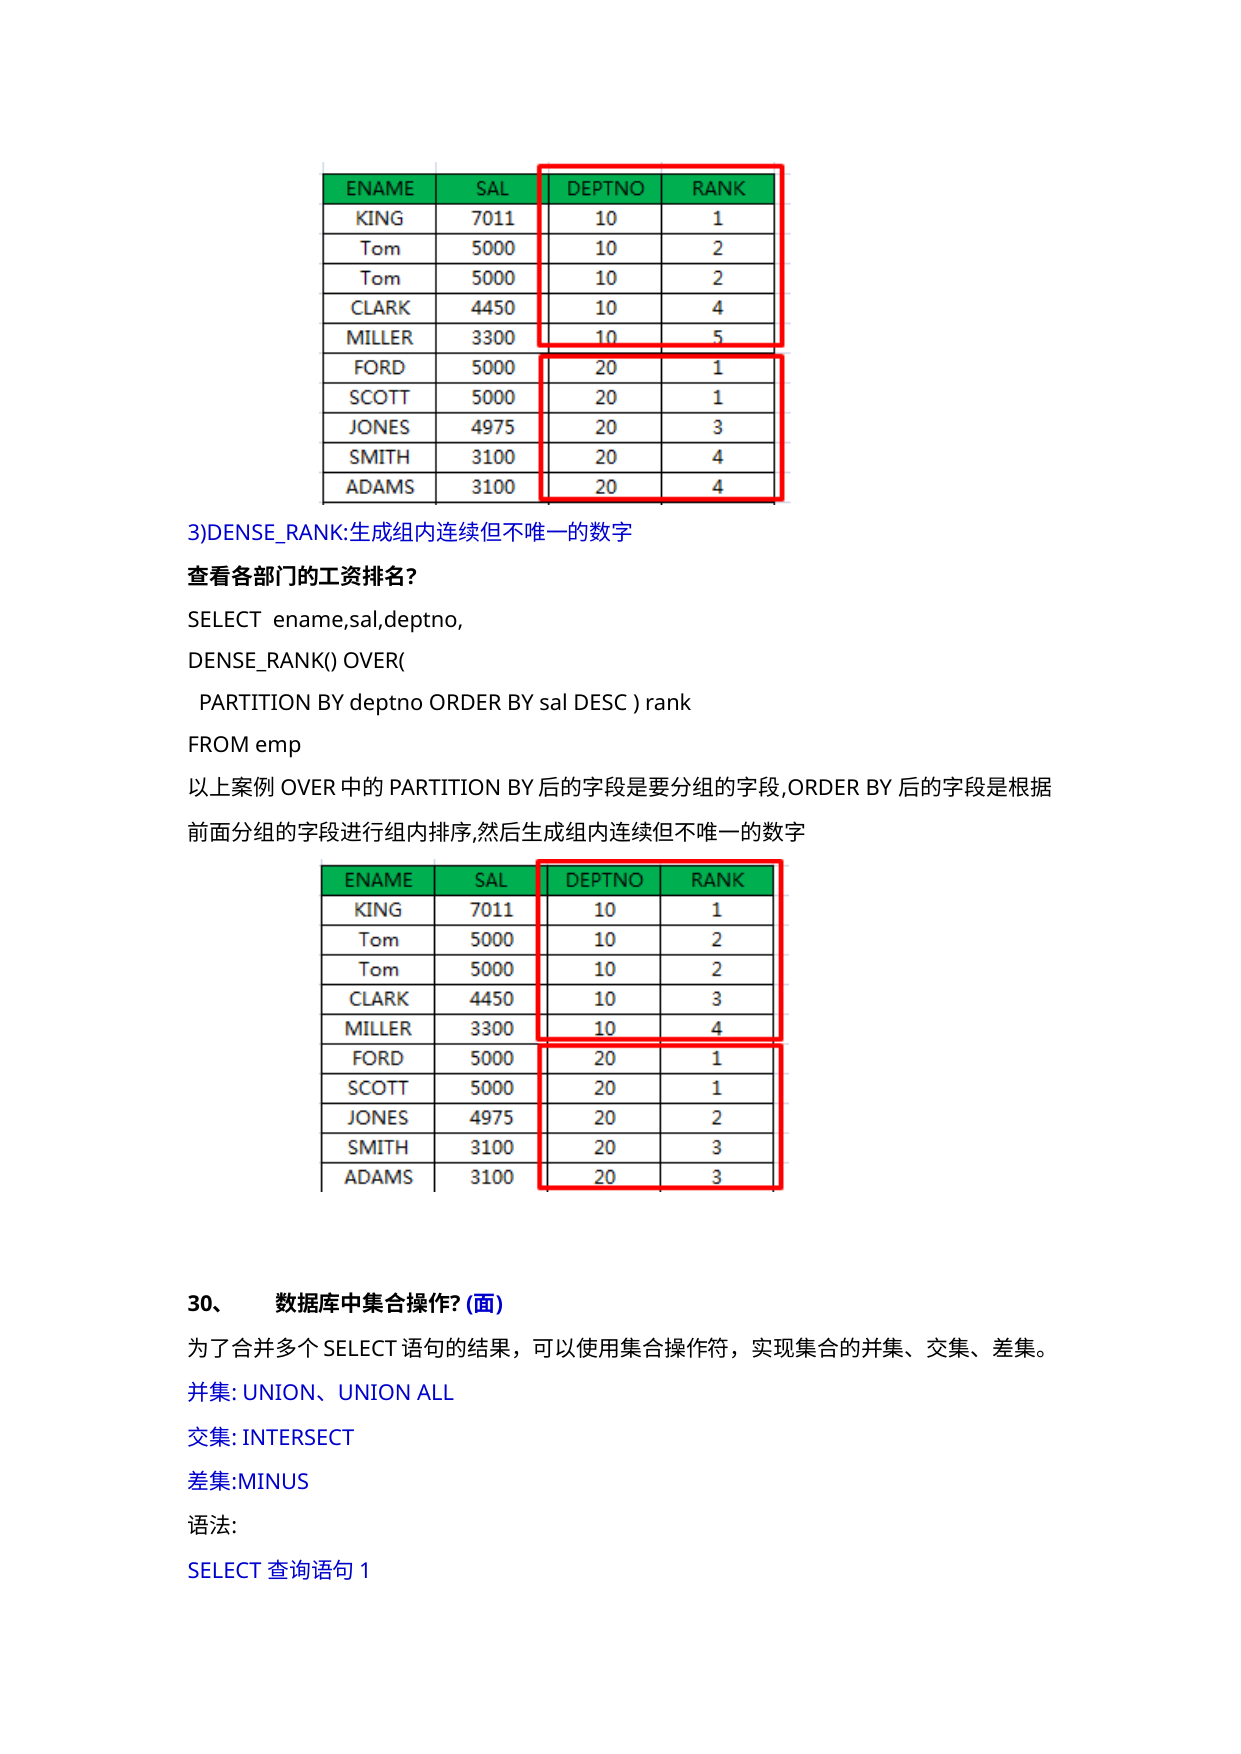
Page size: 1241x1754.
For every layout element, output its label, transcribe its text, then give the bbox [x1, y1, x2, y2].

list 数据库中集合操作? (面) [187, 1286, 1053, 1318]
list 交集: INTERSECT [187, 1419, 1053, 1451]
list 以上案例OVER中的PARTITION BY后的字段是要分组的字段,ORDER BY 后的字段是根据前面分组的字段进行组内排序,然后生成组内连续但不唯一的数字 [187, 770, 1053, 847]
picture [318, 859, 789, 1192]
list 差集:MINUS [187, 1464, 1053, 1496]
list 为了合并多个SELECT语句的结果，可以使用集合操作符，实现集合的并集、交集、差集。 [187, 1331, 1053, 1362]
list DENSE_RANK() OVER( [187, 645, 1053, 675]
list PARTITION BY deptno ORDER BY sal DESC ) rank [187, 687, 1053, 717]
list 3)DENSE_RANK:生成组内连续但不唯一的数字 [187, 515, 1053, 547]
list 查看各部门的工资排名? [187, 559, 1053, 591]
list SELECT 查询语句1 [187, 1553, 1053, 1585]
list 语法: [187, 1508, 1053, 1540]
list SELECT ename,sal,deptno, [187, 604, 1053, 633]
list 并集: UNION、UNION ALL [187, 1375, 1053, 1407]
list FROM emp [187, 729, 1053, 758]
picture [318, 162, 791, 505]
